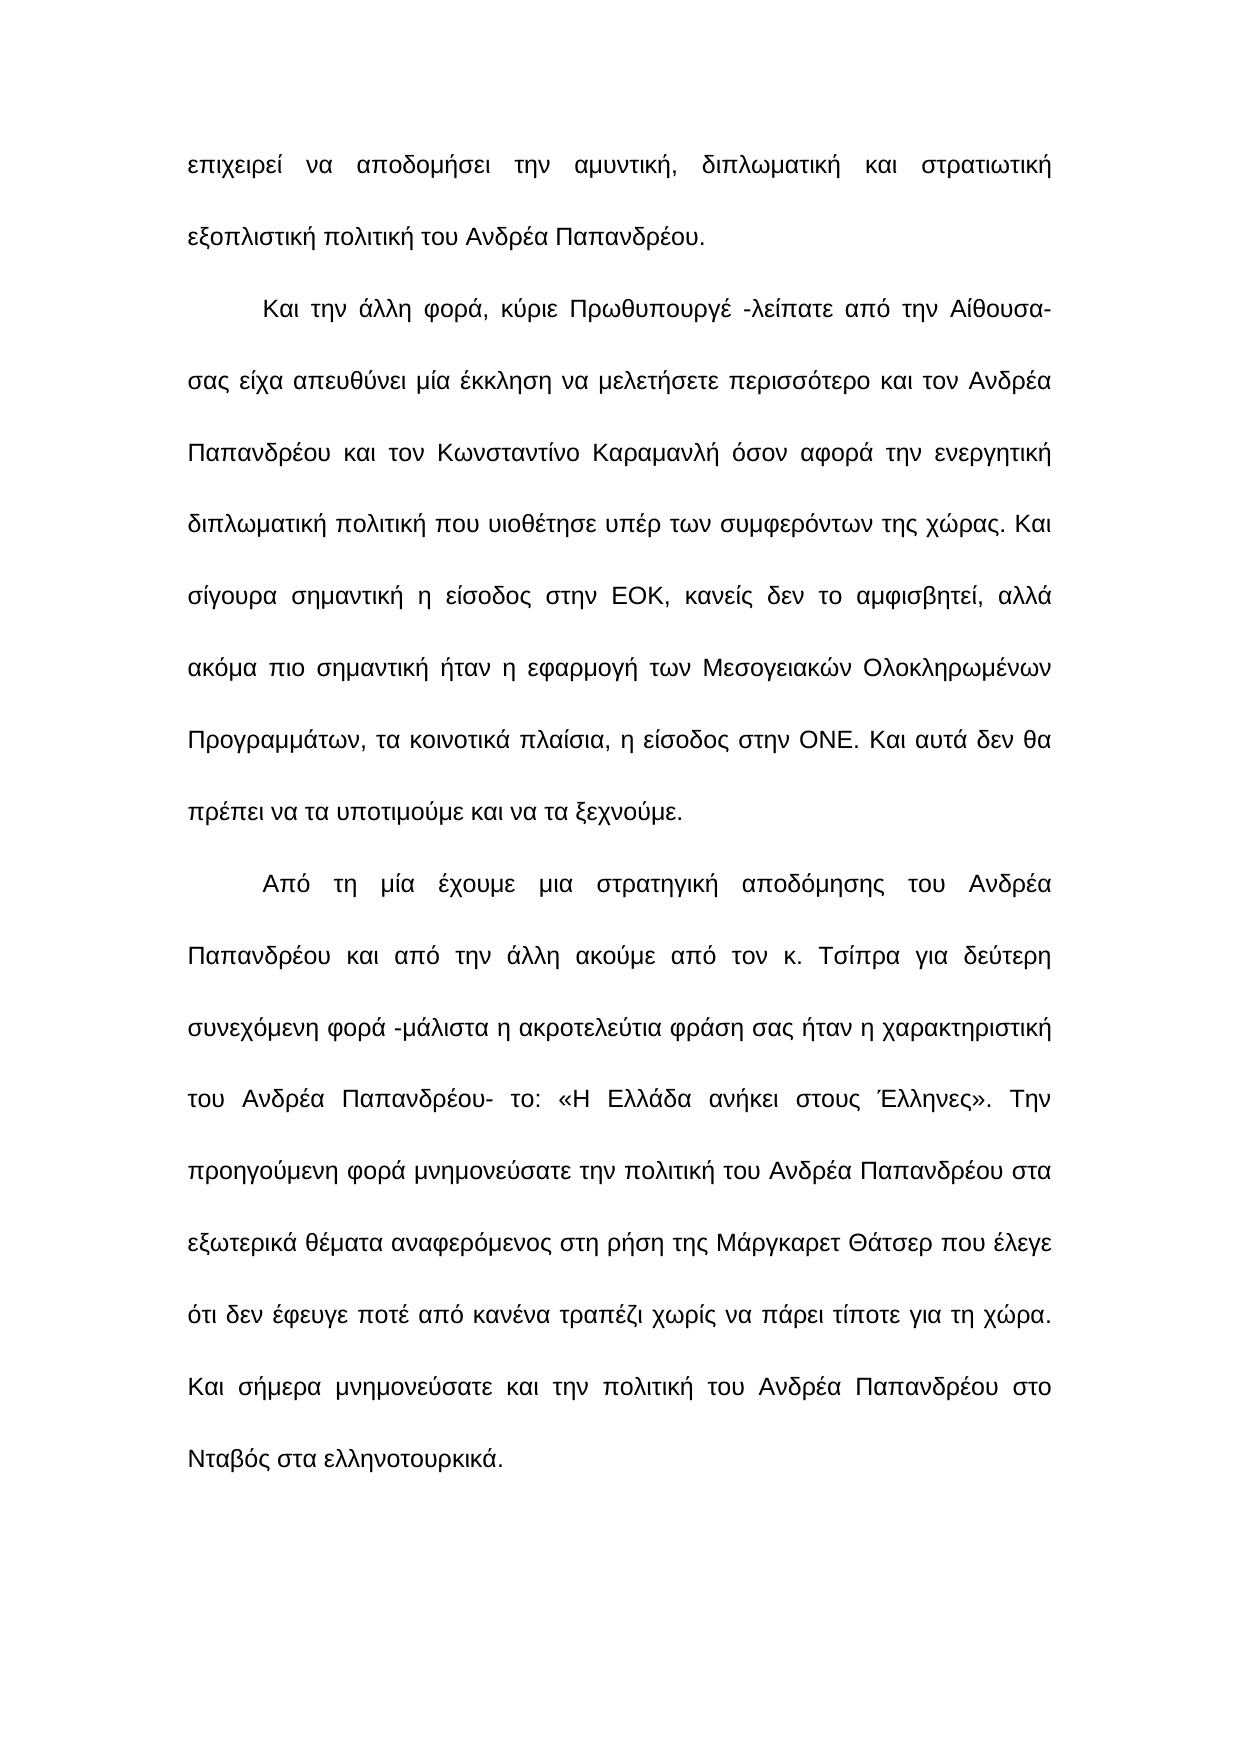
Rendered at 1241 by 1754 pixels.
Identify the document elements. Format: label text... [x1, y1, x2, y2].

text Από τη μία έχουμε μια στρατηγική αποδόμησης του Ανδρέα Παπανδρέου και από την άλλη ακούμε από τον κ. Τσίπρα για δεύτερη συνεχόμενη φορά -μάλιστα η ακροτελεύτια φράση σας ήταν η χαρακτηριστική του Ανδρέα Παπανδρέου- το: «Η Ελλάδα ανήκει στους Έλληνες». Την προηγούμενη φορά μνημονεύσατε την πολιτική του Ανδρέα Παπανδρέου στα εξωτερικά θέματα αναφερόμενος στη ρήση της Μάργκαρετ Θάτσερ που έλεγε ότι δεν έφευγε ποτέ από κανένα τραπέζι χωρίς να πάρει τίποτε για τη χώρα. Και σήμερα μνημονεύσατε και την πολιτική του Ανδρέα Παπανδρέου στο Νταβός στα ελληνοτουρκικά. [187, 869, 1053, 1472]
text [187, 150, 1053, 251]
text Και την άλλη φορά, κύριε Πρωθυπουργέ -λείπατε από την Αίθουσα- σας είχα απευθύνει μία έκκληση να μελετήσετε περισσότερο και τον Ανδρέα Παπανδρέου και τον Κωνσταντίνο Καραμανλή όσον αφορά την ενεργητική διπλωματική πολιτική που υιοθέτησε υπέρ των συμφερόντων της χώρας. Και σίγουρα σημαντική η είσοδος στην ΕΟΚ, κανείς δεν το αμφισβητεί, αλλά ακόμα πιο σημαντική ήταν η εφαρμογή των Μεσογειακών Ολοκληρωμένων Προγραμμάτων, τα κοινοτικά πλαίσια, η είσοδος στην ΟΝΕ. Και αυτά δεν θα πρέπει να τα υποτιμούμε και να τα ξεχνούμε. [187, 294, 1053, 826]
